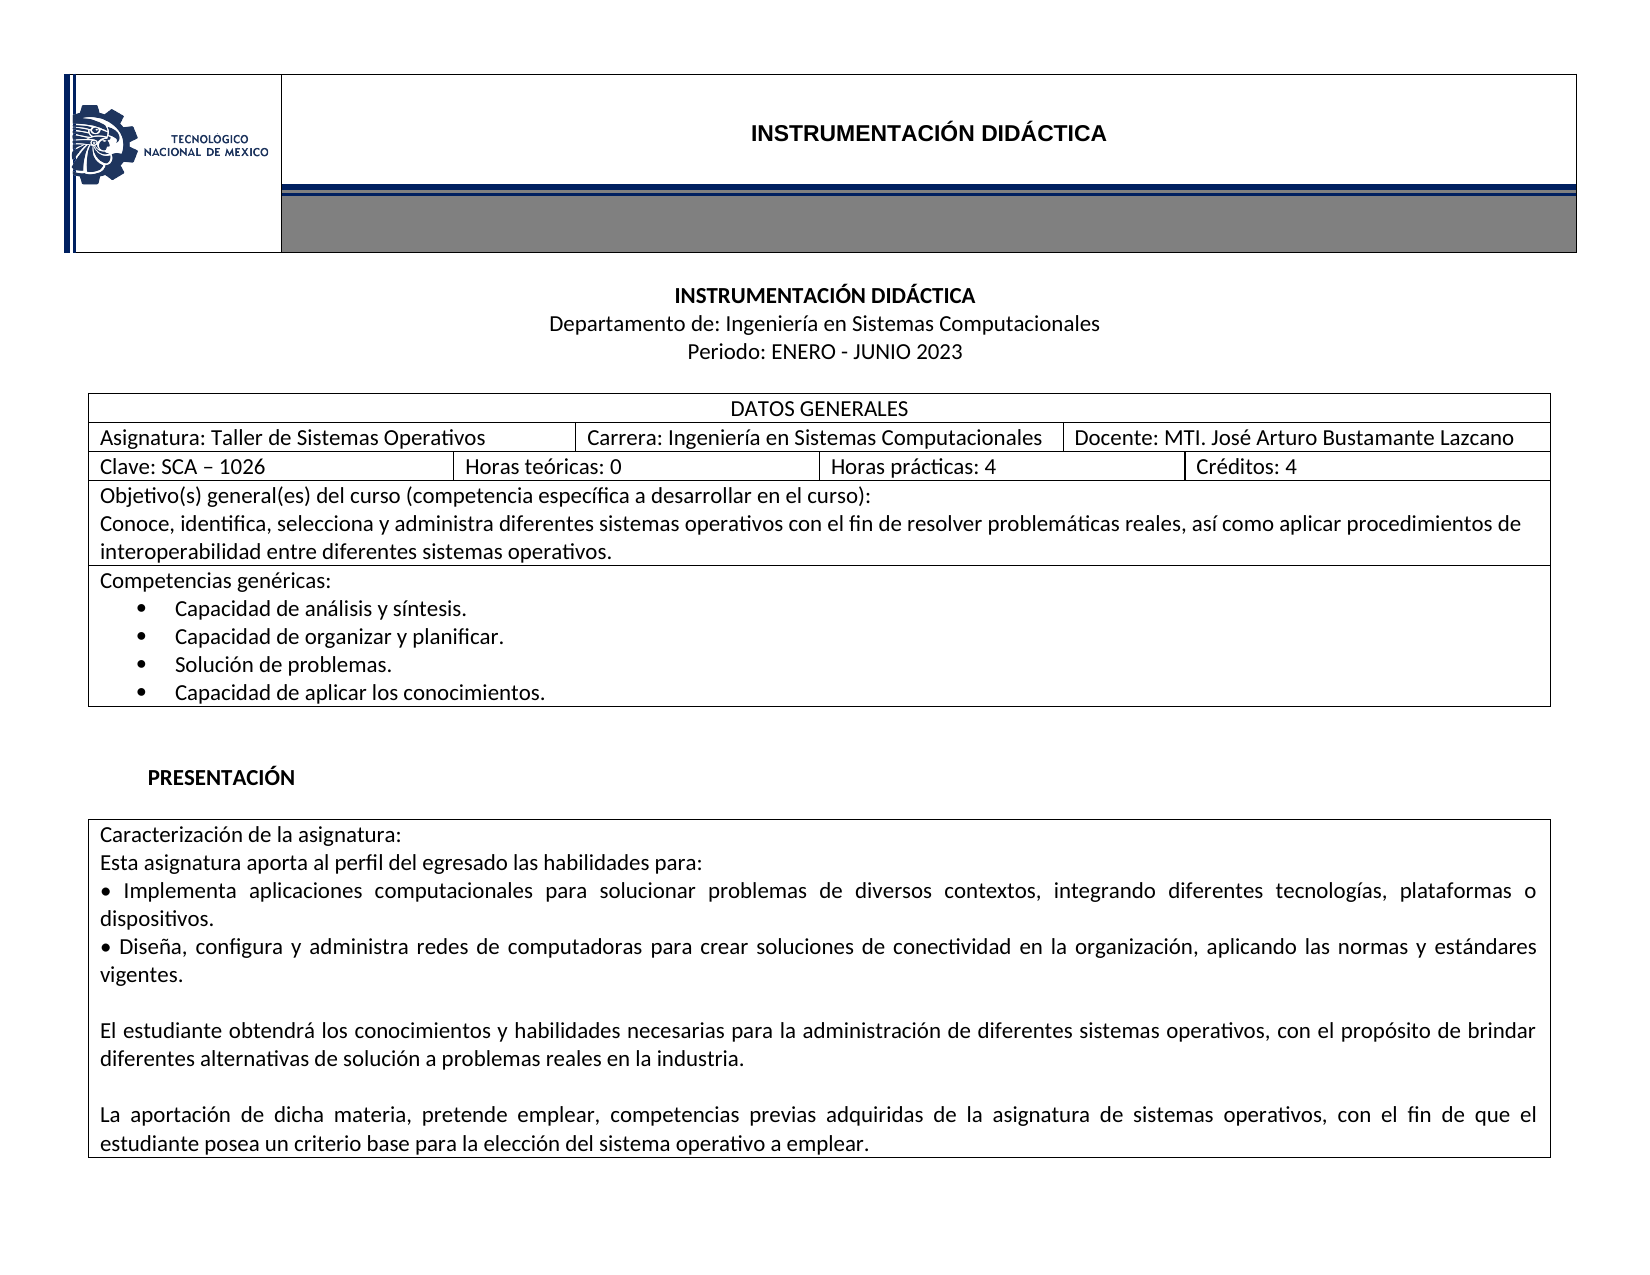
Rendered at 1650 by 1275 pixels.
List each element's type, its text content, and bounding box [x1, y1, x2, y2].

table_cell Asignatura: Taller de Sistemas Operativos [89, 423, 575, 451]
table_cell Docente: MTI. José Arturo Bustamante Lazcano [1064, 423, 1550, 451]
picture [70, 104, 269, 185]
table_cell Clave: SCA – 1026 [89, 452, 453, 480]
table_cell Carrera: Ingeniería en Sistemas Computacionales [576, 423, 1063, 451]
table_header DATOS GENERALES [89, 394, 1550, 422]
text Departamento de: Ingeniería en Sistemas Computacionales [148, 309, 1502, 337]
table_cell Horas prácticas: 4 [820, 452, 1184, 480]
text Periodo: ENERO - JUNIO 2023 [148, 337, 1502, 365]
text PRESENTACIÓN [148, 763, 1502, 791]
table_cell Créditos: 4 [1186, 452, 1550, 480]
table_cell Competencias genéricas: Capacidad de análisis y síntesis. Capacidad de organizar y planificar. Solución de problemas. Capacidad de aplicar los conocimientos. [89, 566, 1550, 706]
table_cell Objetivo(s) general(es) del curso (competencia específica a desarrollar en el curso): Conoce, identifica, selecciona y administra diferentes sistemas operativos con el fin de resolver problemáticas reales, así como aplicar procedimientos de interoperabilidad entre diferentes sistemas operativos. [89, 481, 1550, 565]
table_cell Horas teóricas: 0 [454, 452, 819, 480]
text INSTRUMENTACIÓN DIDÁCTICA [148, 281, 1502, 309]
